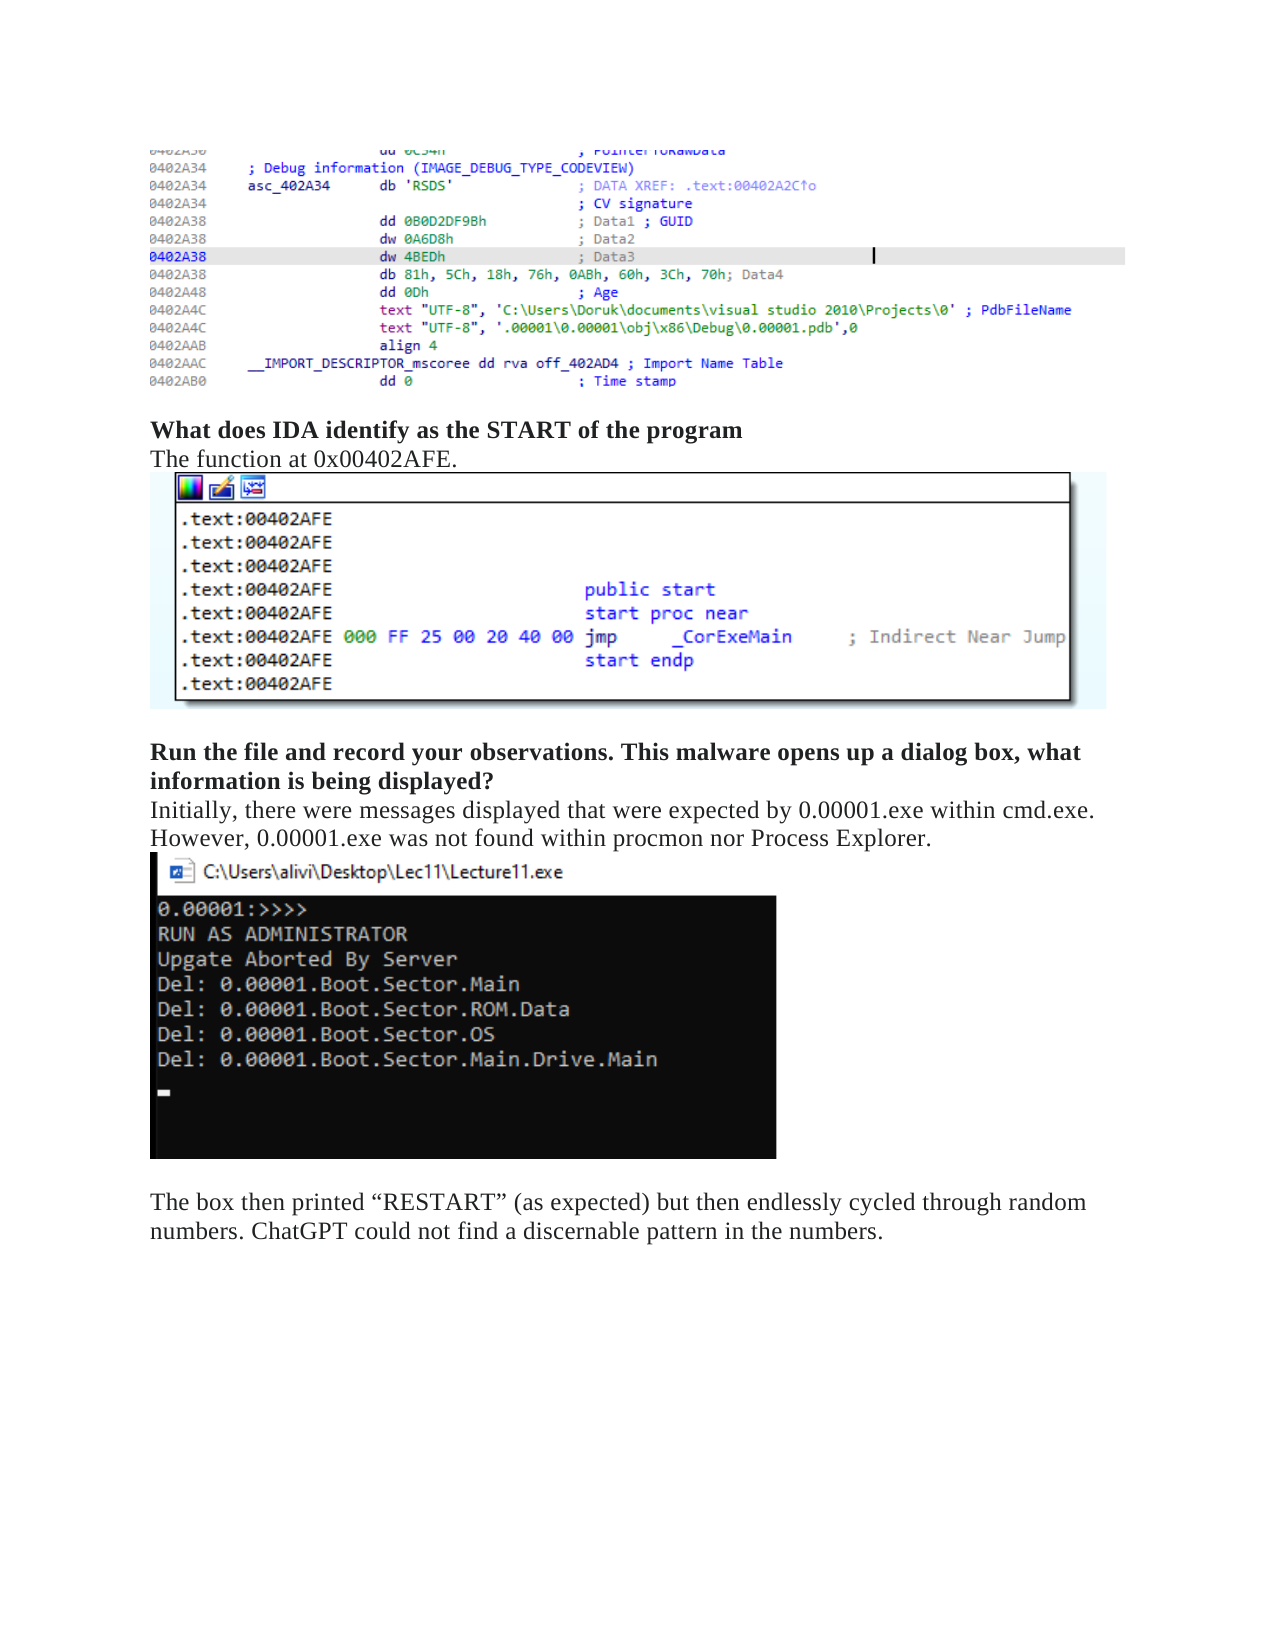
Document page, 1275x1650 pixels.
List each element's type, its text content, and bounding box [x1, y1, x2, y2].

text Initially, there were messages displayed that were expected by 0.00001.exe within cmd.exe. However, 0.00001.exe was not found within procmon nor Process Explorer. [150, 795, 1125, 852]
picture [150, 150, 1125, 387]
text What does IDA identify as the START of the program [150, 415, 1125, 444]
picture [150, 852, 777, 1159]
text Run the file and record your observations. This malware opens up a dialog box, what information is being displayed? [150, 737, 1125, 795]
text The function at 0x00402AFE. [150, 444, 1125, 473]
text The box then printed “RESTART” (as expected) but then endlessly cycled through random numbers. ChatGPT could not find a discernable pattern in the numbers. [150, 1187, 1125, 1245]
picture [150, 472, 1107, 709]
